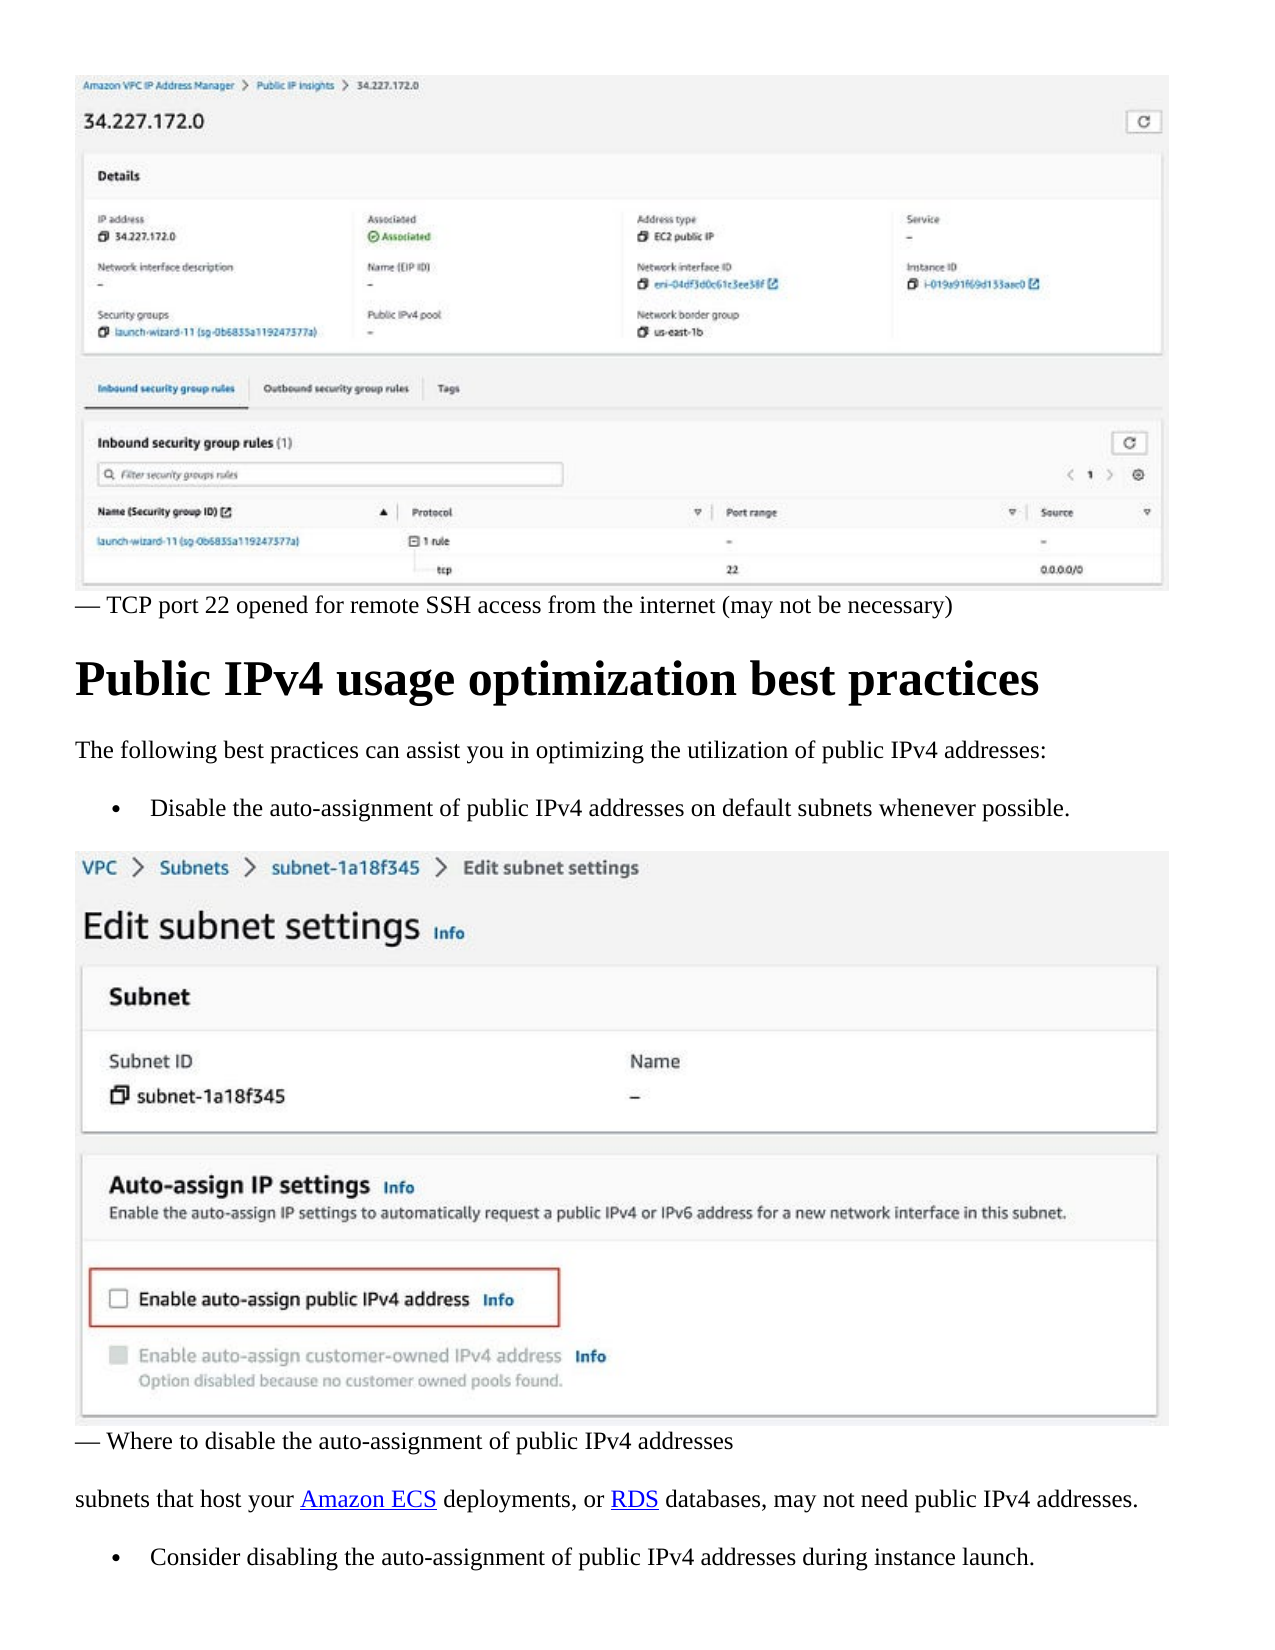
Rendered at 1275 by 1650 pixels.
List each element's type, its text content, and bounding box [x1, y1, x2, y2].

text — Where to disable the auto-assignment of public IPv4 addresses [75, 1426, 1200, 1455]
list Consider disabling the auto-assignment of public IPv4 addresses during instance launch. [112, 1542, 1200, 1571]
picture [75, 75, 1169, 591]
list Disable the auto-assignment of public IPv4 addresses on default subnets whenever possible. [112, 793, 1200, 822]
text — TCP port 22 opened for remote SSH access from the internet (may not be necessary) [75, 591, 1200, 619]
text The following best practices can assist you in optimizing the utilization of public IPv4 addresses: [75, 735, 1200, 764]
text subnets that host your Amazon ECS deployments, or RDS databases, may not need public IPv4 addresses. [75, 1484, 1200, 1513]
picture [75, 851, 1169, 1426]
subtitle Public IPv4 usage optimization best practices [75, 648, 1200, 706]
